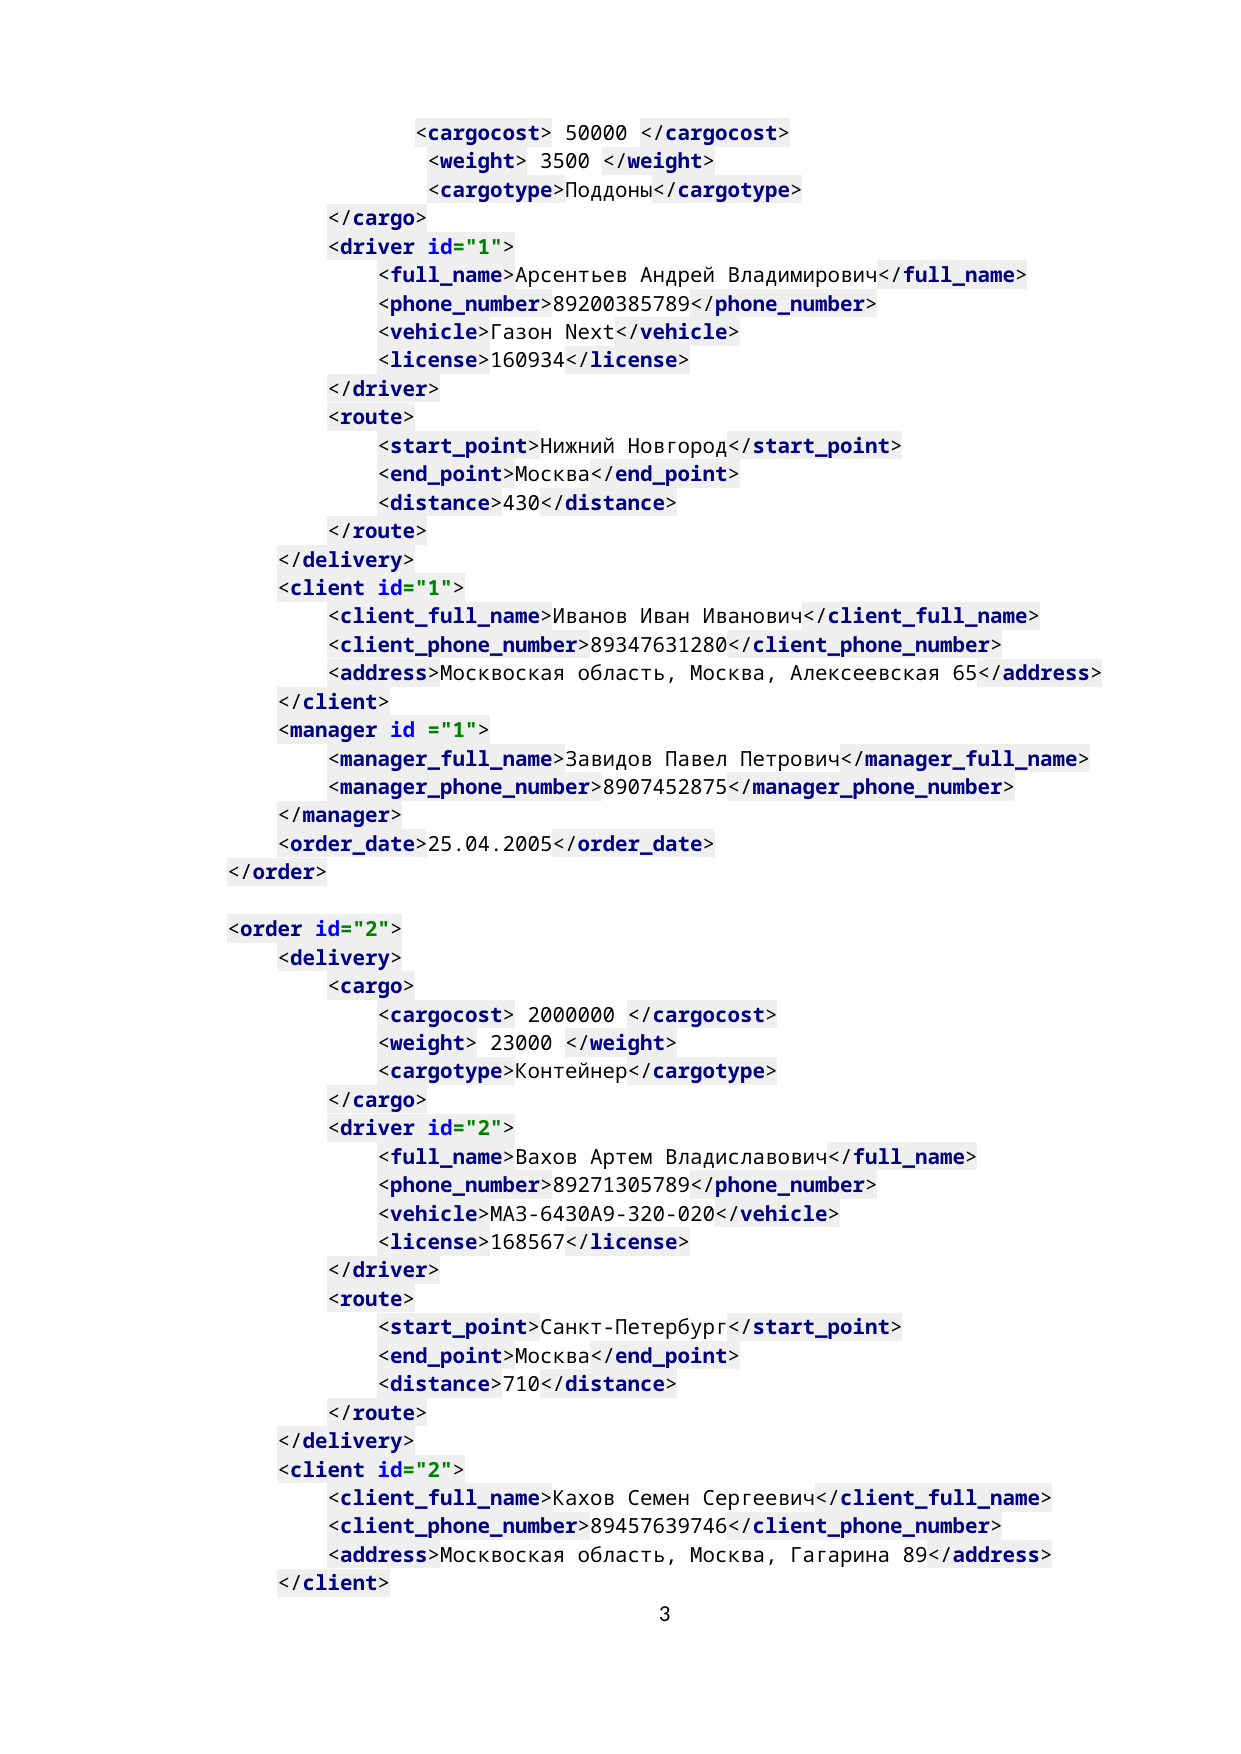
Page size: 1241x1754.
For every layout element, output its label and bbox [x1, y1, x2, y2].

text [177, 118, 1152, 1597]
